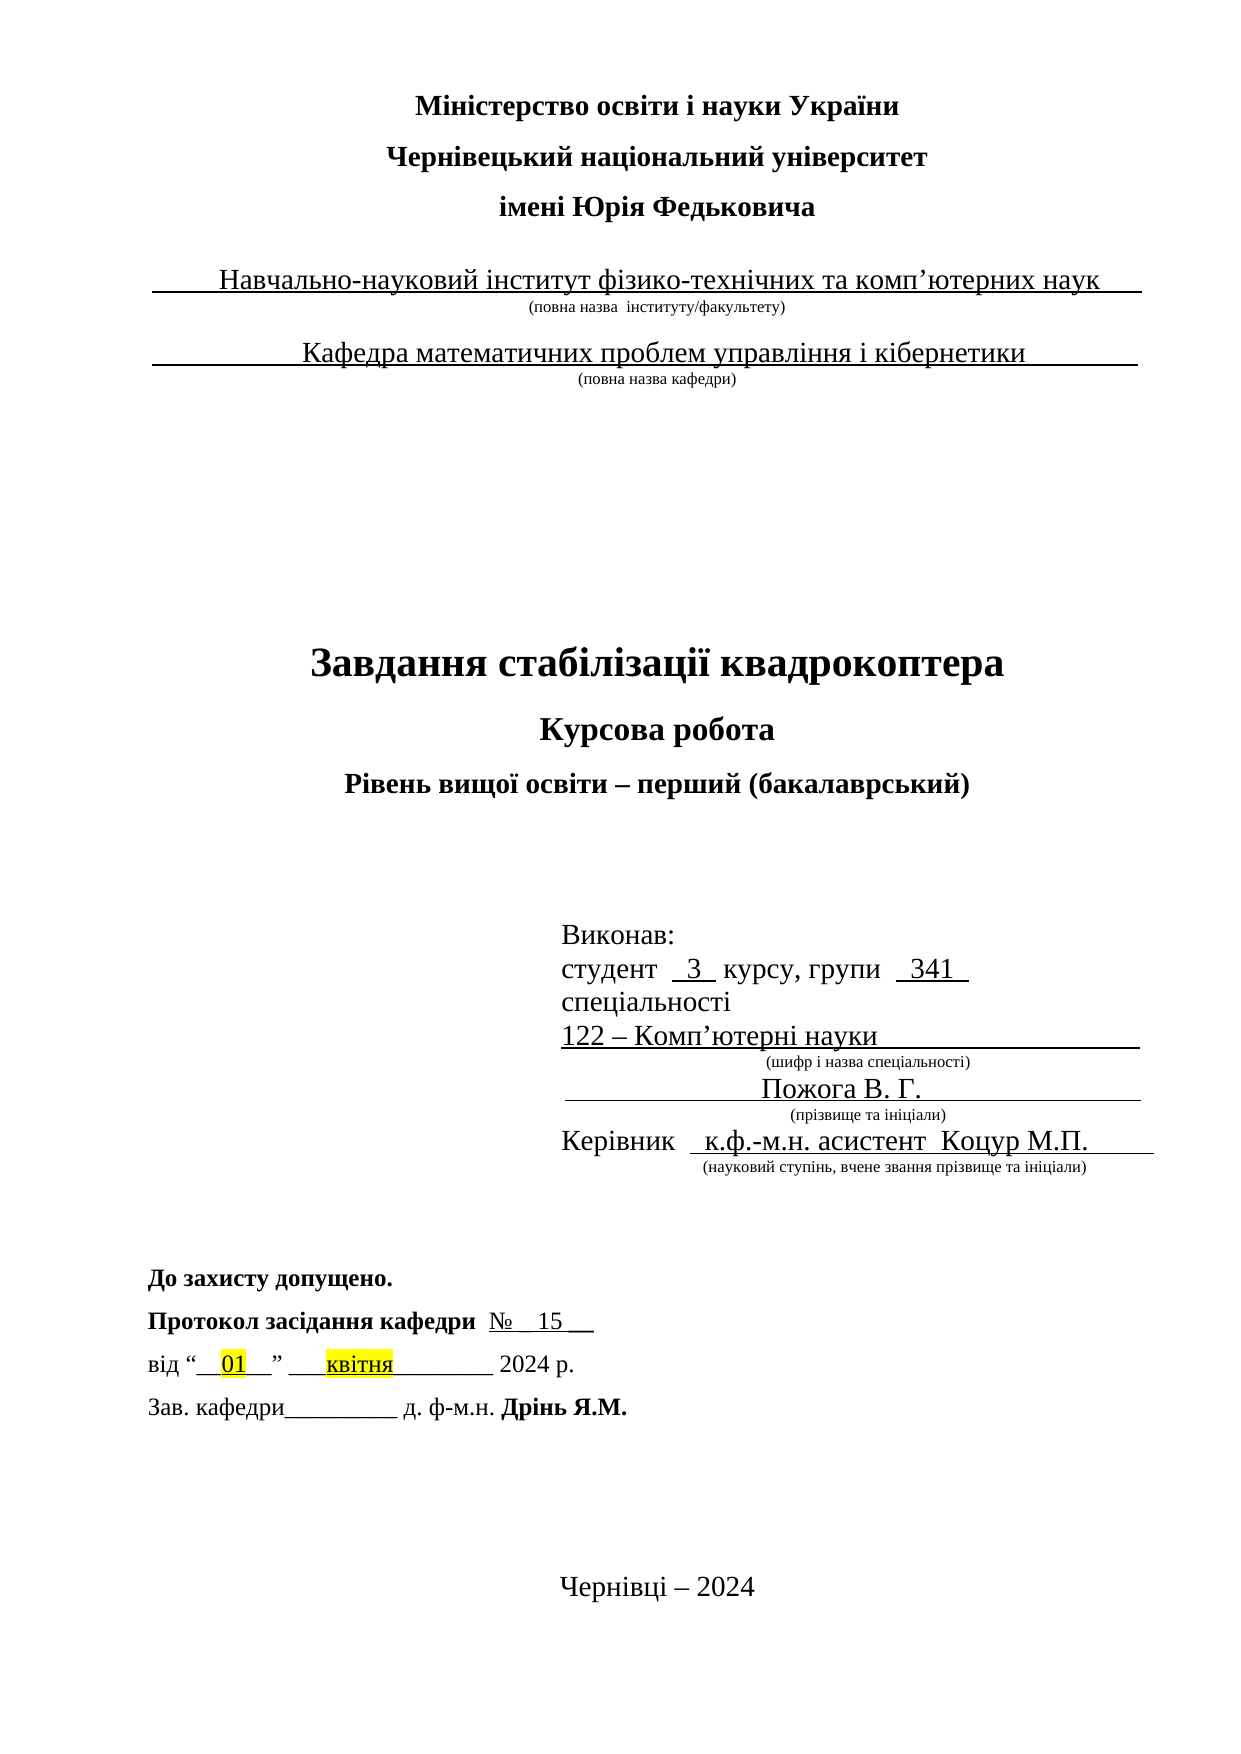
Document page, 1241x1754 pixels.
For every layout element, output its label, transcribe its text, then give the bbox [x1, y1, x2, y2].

text Курсова робота [148, 709, 1167, 747]
text Керівник . к.ф.-м.н. асистент Коцур М.П. . [561, 1123, 1167, 1157]
text імені Юрія Федьковича [148, 189, 1167, 223]
text спеціальності [561, 984, 1167, 1018]
text (прізвище та ініціали) [561, 1104, 1167, 1123]
text . Кафедра математичних проблем управління і кібернетики . [148, 335, 1167, 369]
text Міністерство освіти і науки України [148, 88, 1167, 122]
text Зав. кафедри_________ д. ф-м.н. Дрінь Я.М. [148, 1392, 1167, 1421]
text від “__01__” ___квітня________ 2024 р. [393, 1349, 1167, 1378]
text Завдання стабілізації квадрокоптера [148, 637, 1167, 685]
text Виконав: [561, 917, 1167, 951]
text (повна назва інституту/факультету) [148, 297, 1167, 316]
text . Навчально-науковий інститут фізико-технічних та комп’ютерних наук ... [148, 259, 1167, 297]
text Рівень вищої освіти – перший (бакалаврський) [148, 767, 1167, 800]
text від “__01__” ___квітня________ 2024 р. [246, 1349, 326, 1378]
text Чернівецький національний університет [148, 139, 1167, 172]
text (науковий ступінь, вчене звання прізвище та ініціали) [561, 1157, 1167, 1176]
text Чернівці – 2024 [148, 1569, 1167, 1603]
text . Пожога В. Г. . [561, 1071, 1167, 1104]
text До захисту допущено. [148, 1263, 1167, 1291]
text (повна назва кафедри) [148, 369, 1167, 388]
text студент . 3 .курсу, групи . 341 . [561, 951, 1167, 984]
text (шифр і назва спеціальності) [561, 1052, 1167, 1071]
text Протокол засідання кафедри № _ 15 __ [148, 1306, 1167, 1334]
text 122 – Комп’ютерні науки . [561, 1018, 1167, 1052]
